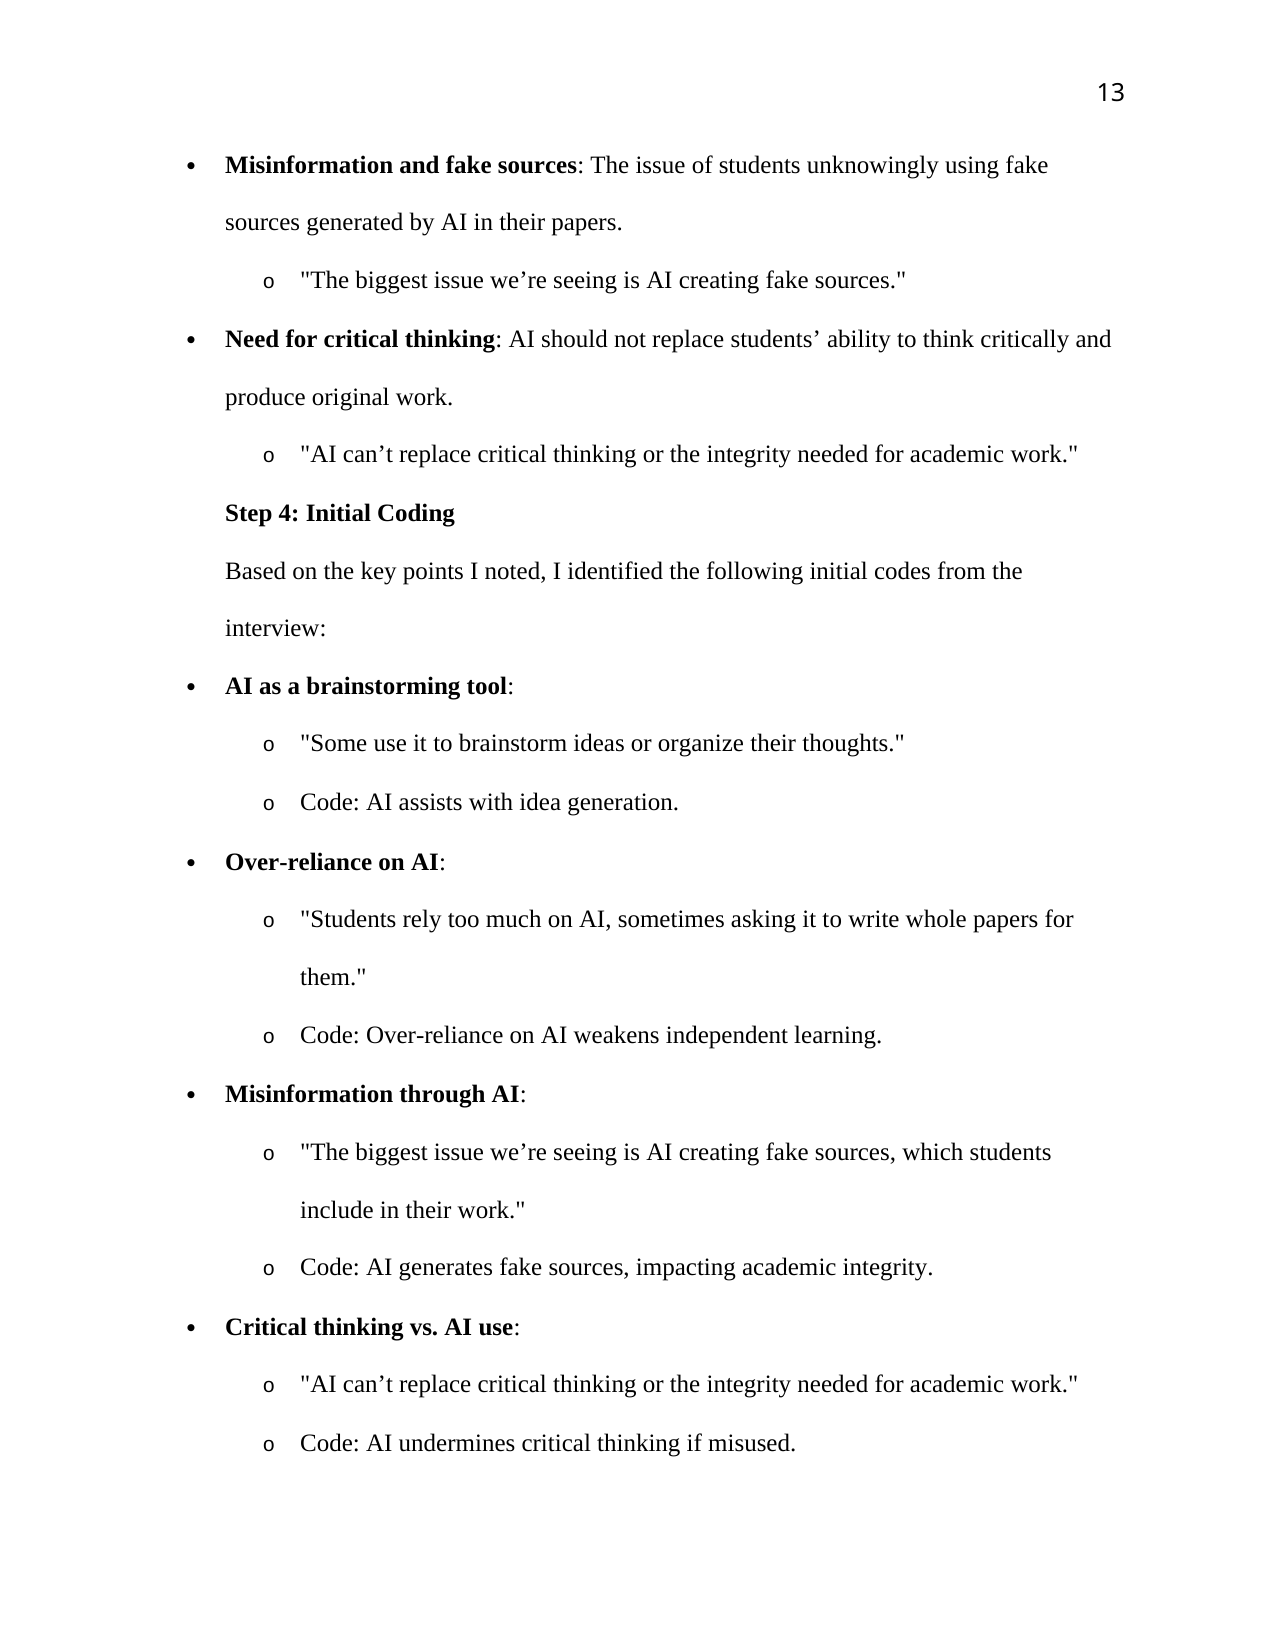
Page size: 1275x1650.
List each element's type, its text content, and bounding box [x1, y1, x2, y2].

list Code: AI generates fake sources, impacting academic integrity. [262, 1252, 1125, 1282]
list AI as a brainstorming tool: [187, 671, 1125, 699]
list "The biggest issue we’re seeing is AI creating fake sources." [262, 265, 1125, 294]
list Code: AI assists with idea generation. [262, 787, 1125, 817]
list Over-reliance on AI: [187, 847, 1125, 875]
text Based on the key points I noted, I identified the following initial codes from the interview: [225, 556, 1125, 642]
list "The biggest issue we’re seeing is AI creating fake sources, which students include in their work." [262, 1137, 1125, 1224]
list Code: AI undermines critical thinking if misused. [262, 1428, 1125, 1458]
list "Some use it to brainstorm ideas or organize their thoughts." [262, 728, 1125, 758]
list Need for critical thinking: AI should not replace students’ ability to think critically and produce original work. [187, 324, 1125, 410]
list Misinformation through AI: [187, 1079, 1125, 1108]
list "Students rely too much on AI, sometimes asking it to write whole papers for them." [262, 904, 1125, 991]
list Misinformation and fake sources: The issue of students unknowingly using fake sources generated by AI in their papers. [187, 150, 1125, 236]
text Step 4: Initial Coding [225, 498, 1125, 527]
list Code: Over-reliance on AI weakens independent learning. [262, 1020, 1125, 1049]
list "AI can’t replace critical thinking or the integrity needed for academic work." [262, 1369, 1125, 1399]
list Critical thinking vs. AI use: [187, 1312, 1125, 1340]
list "AI can’t replace critical thinking or the integrity needed for academic work." [262, 439, 1125, 469]
